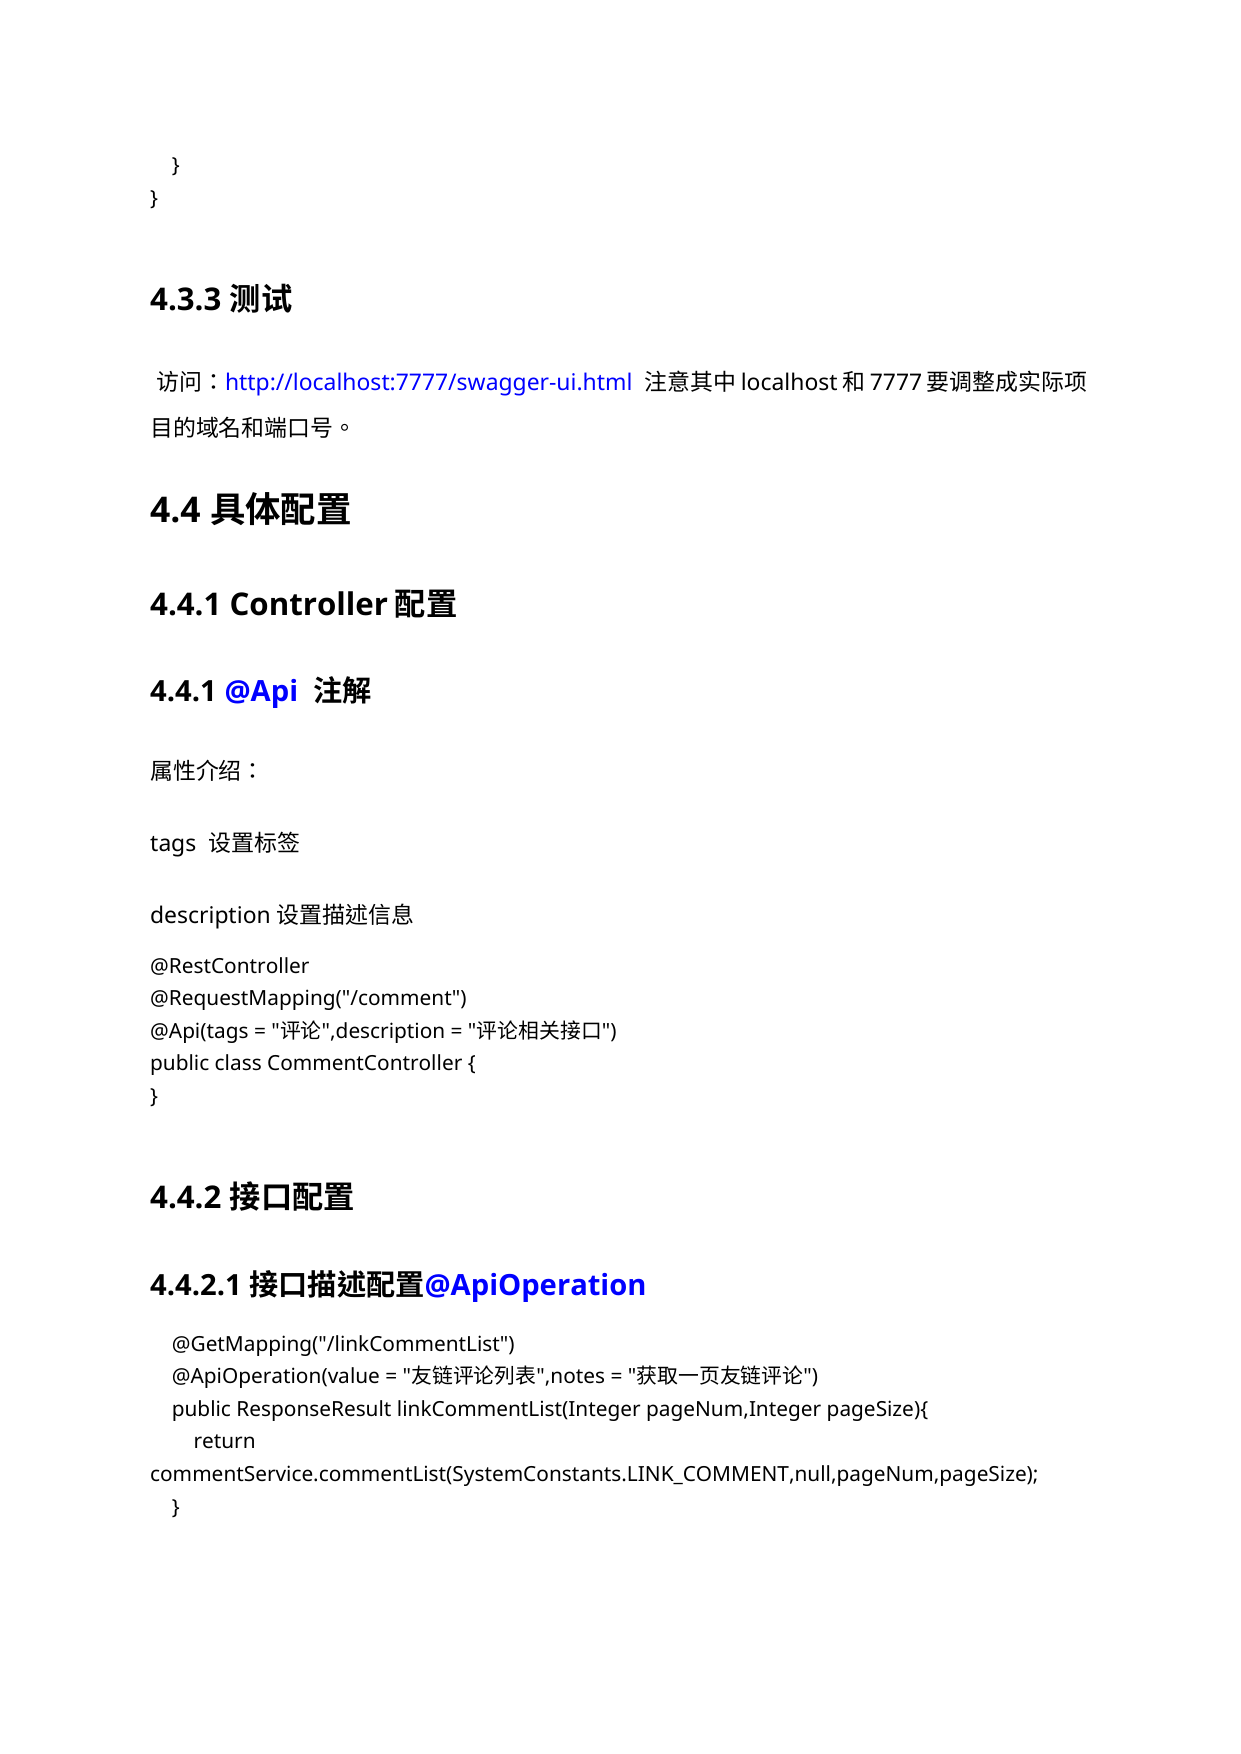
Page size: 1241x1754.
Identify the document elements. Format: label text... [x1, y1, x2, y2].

subtitle 4.4.2.1 接口描述配置@ApiOperation [150, 1264, 1090, 1304]
subtitle 4.4.2 接口配置 [150, 1175, 1090, 1218]
subtitle 4.4.1 Controller配置 [150, 582, 1090, 624]
subtitle 4.4.1 @Api 注解 [150, 670, 1090, 710]
text 属性介绍： [150, 755, 1090, 786]
text 访问：http://localhost:7777/swagger-ui.html 注意其中localhost和7777要调整成实际项目的域名和端口号。 [150, 366, 1090, 444]
subtitle 4.4 具体配置 [150, 484, 1090, 532]
subtitle 4.3.3 测试 [150, 277, 1090, 319]
text description 设置描述信息 [150, 899, 1090, 930]
text tags 设置标签 [150, 827, 1090, 858]
